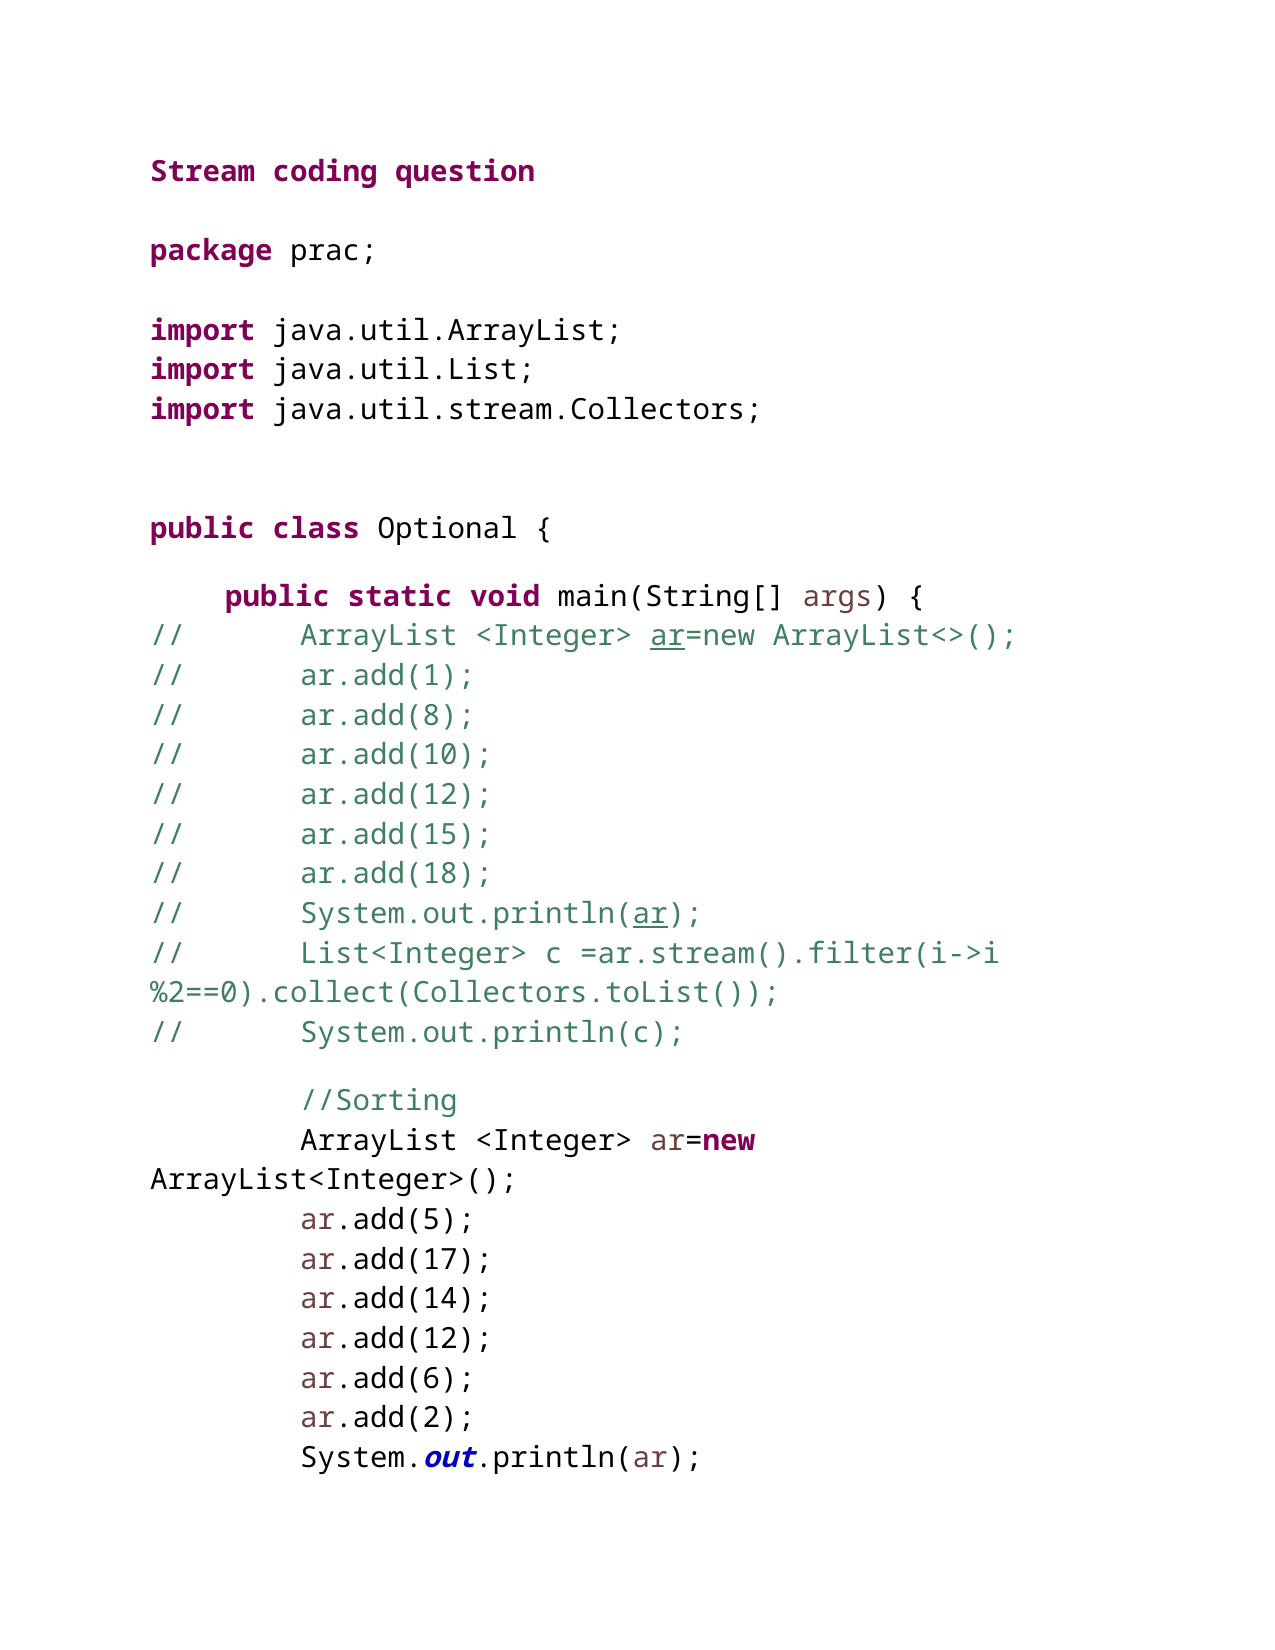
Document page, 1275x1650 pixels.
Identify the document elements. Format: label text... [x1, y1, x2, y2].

text // ar.add(1); [150, 654, 1125, 694]
text System.out.println(ar); [150, 1436, 1125, 1476]
text // ar.add(15); [150, 813, 1125, 853]
text import java.util.stream.Collectors; [150, 388, 1125, 428]
text // System.out.println(c); [150, 1011, 1125, 1051]
text Stream coding question [150, 150, 1125, 190]
text public class Optional { [150, 507, 1125, 547]
text ar.add(12); [150, 1317, 1125, 1357]
text // System.out.println(ar); [150, 892, 1125, 932]
text ar.add(17); [150, 1238, 1125, 1278]
text // List<Integer> c =ar.stream().filter(i->i%2==0).collect(Collectors.toList()); [150, 932, 1125, 1011]
text ar.add(5); [150, 1198, 1125, 1238]
text ar.add(14); [150, 1278, 1125, 1317]
text import java.util.ArrayList; [150, 309, 1125, 348]
text //Sorting [150, 1079, 1125, 1119]
text // ArrayList <Integer> ar=new ArrayList<>(); [150, 614, 1125, 654]
text ar.add(2); [150, 1397, 1125, 1436]
text // ar.add(10); [150, 734, 1125, 773]
text public static void main(String[] args) { [150, 575, 1125, 614]
text ArrayList <Integer> ar=new ArrayList<Integer>(); [150, 1119, 1125, 1198]
text import java.util.List; [150, 348, 1125, 388]
text // ar.add(12); [150, 773, 1125, 813]
text // ar.add(8); [150, 694, 1125, 734]
text ar.add(6); [150, 1357, 1125, 1397]
text // ar.add(18); [150, 853, 1125, 892]
text package prac; [150, 229, 1125, 269]
